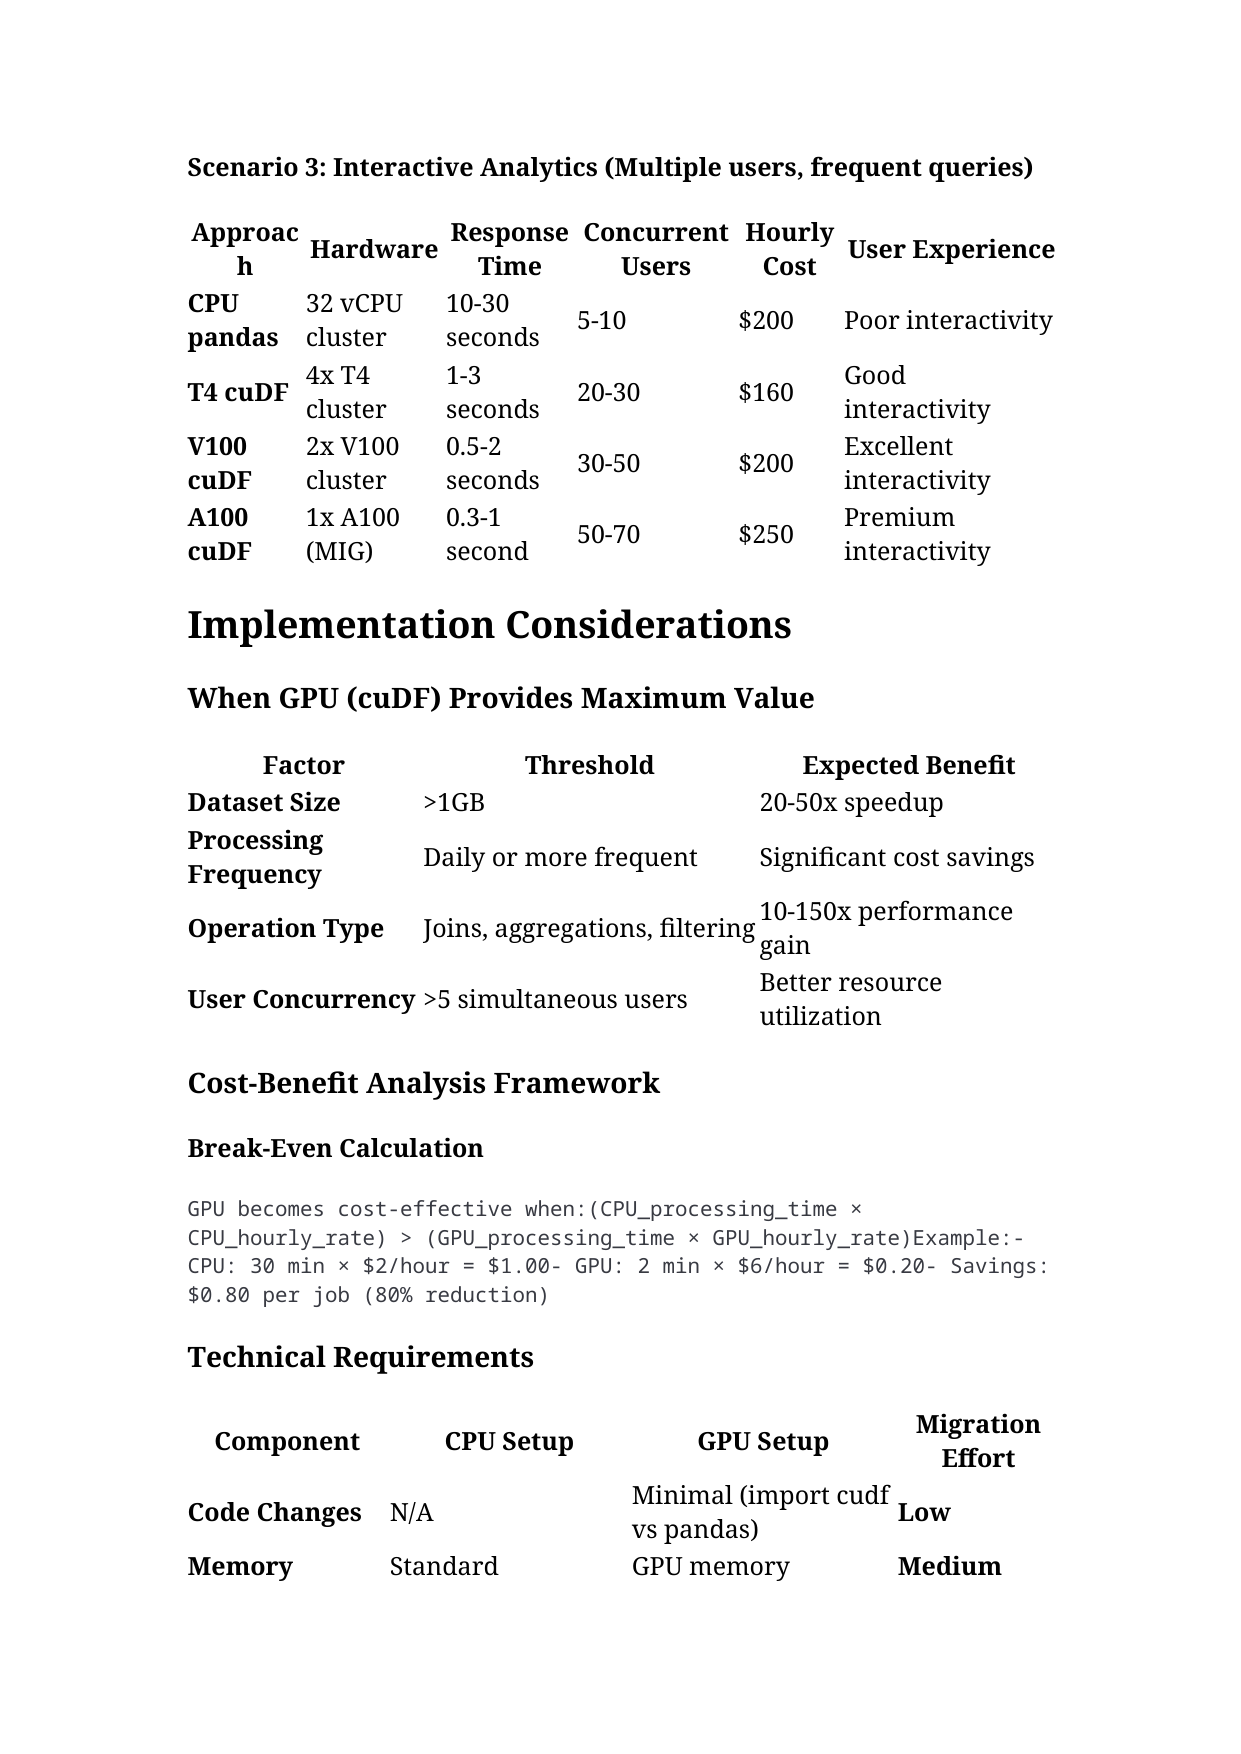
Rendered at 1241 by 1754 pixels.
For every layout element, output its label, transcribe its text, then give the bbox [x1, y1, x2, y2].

table_cell Excellent interactivity [843, 427, 1061, 498]
table_header Approach [186, 213, 304, 284]
table_cell CPU pandas [186, 285, 304, 356]
table_cell Dataset Size [186, 784, 422, 821]
table_cell 20-50x speedup [758, 784, 1061, 821]
table_cell A100 cuDF [186, 498, 304, 569]
table_cell T4 cuDF [186, 356, 304, 427]
table_cell Better resource utilization [758, 963, 1061, 1034]
subtitle When GPU (cuDF) Provides Maximum Value [187, 679, 1053, 717]
table_cell $200 [737, 427, 842, 498]
table_cell 0.5-2 seconds [444, 427, 575, 498]
table_cell 32 vCPU cluster [304, 285, 444, 356]
subtitle Implementation Considerations [187, 599, 1053, 650]
table_cell Good interactivity [843, 356, 1061, 427]
table_cell Significant cost savings [758, 821, 1061, 892]
table_cell Processing Frequency [186, 821, 422, 892]
table_cell $160 [737, 356, 842, 427]
table_cell 1-3 seconds [444, 356, 575, 427]
table_cell Premium interactivity [843, 498, 1061, 569]
table_header Threshold [422, 746, 758, 783]
table_cell Daily or more frequent [422, 821, 758, 892]
table_cell >1GB [422, 784, 758, 821]
table_header Hourly Cost [737, 213, 842, 284]
table_header Expected Benefit [758, 746, 1061, 783]
table_cell Poor interactivity [843, 285, 1061, 356]
table_cell 2x V100 cluster [304, 427, 444, 498]
subtitle Scenario 3: Interactive Analytics (Multiple users, frequent queries) [187, 150, 1053, 184]
table_cell $200 [737, 285, 842, 356]
table_cell 4x T4 cluster [304, 356, 444, 427]
subtitle Cost-Benefit Analysis Framework [187, 1064, 1053, 1102]
table_cell 0.3-1 second [444, 498, 575, 569]
table_header Factor [186, 746, 422, 783]
subtitle Break-Even Calculation [187, 1131, 1053, 1165]
table_cell Memory Requirements [186, 1547, 388, 1584]
table_cell Joins, aggregations, filtering [422, 892, 758, 963]
table_header Concurrent Users [575, 213, 737, 284]
table_cell 50-70 [575, 498, 737, 569]
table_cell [630, 1547, 896, 1584]
table_cell $250 [737, 498, 842, 569]
table_cell 30-50 [575, 427, 737, 498]
table_cell Code Changes [186, 1476, 388, 1547]
table_cell Medium [896, 1547, 1061, 1584]
table_header Response Time [444, 213, 575, 284]
table_cell 10-150x performance gain [758, 892, 1061, 963]
table_cell 10-30 seconds [444, 285, 575, 356]
table_cell Low [896, 1476, 1061, 1547]
table_header GPU Setup [630, 1405, 896, 1476]
table_cell N/A [388, 1476, 630, 1547]
table_cell >5 simultaneous users [422, 963, 758, 1034]
table_cell Operation Type [186, 892, 422, 963]
table_cell Standard [388, 1547, 630, 1584]
table_cell 5-10 [575, 285, 737, 356]
table_cell 20-30 [575, 356, 737, 427]
table_header User Experience [843, 213, 1061, 284]
table_cell V100 cuDF [186, 427, 304, 498]
table_cell Minimal (import cudf vs pandas) [630, 1476, 896, 1547]
table_header Component [186, 1405, 388, 1476]
table_cell 1x A100 (MIG) [304, 498, 444, 569]
subtitle Technical Requirements [187, 1337, 1053, 1376]
text GPU becomes cost-effective when:(CPU_processing_time × CPU_hourly_rate) > (GPU_processing_time × GPU_hourly_rate)Example:- CPU: 30 min × $2/hour = $1.00- GPU: 2 min × $6/hour = $0.20- Savings: $0.80 per job (80% reduction) [187, 1194, 1053, 1308]
table_header Hardware [304, 213, 444, 284]
table_header CPU Setup [388, 1405, 630, 1476]
table_header Migration Effort [896, 1405, 1061, 1476]
table_cell User Concurrency [186, 963, 422, 1034]
